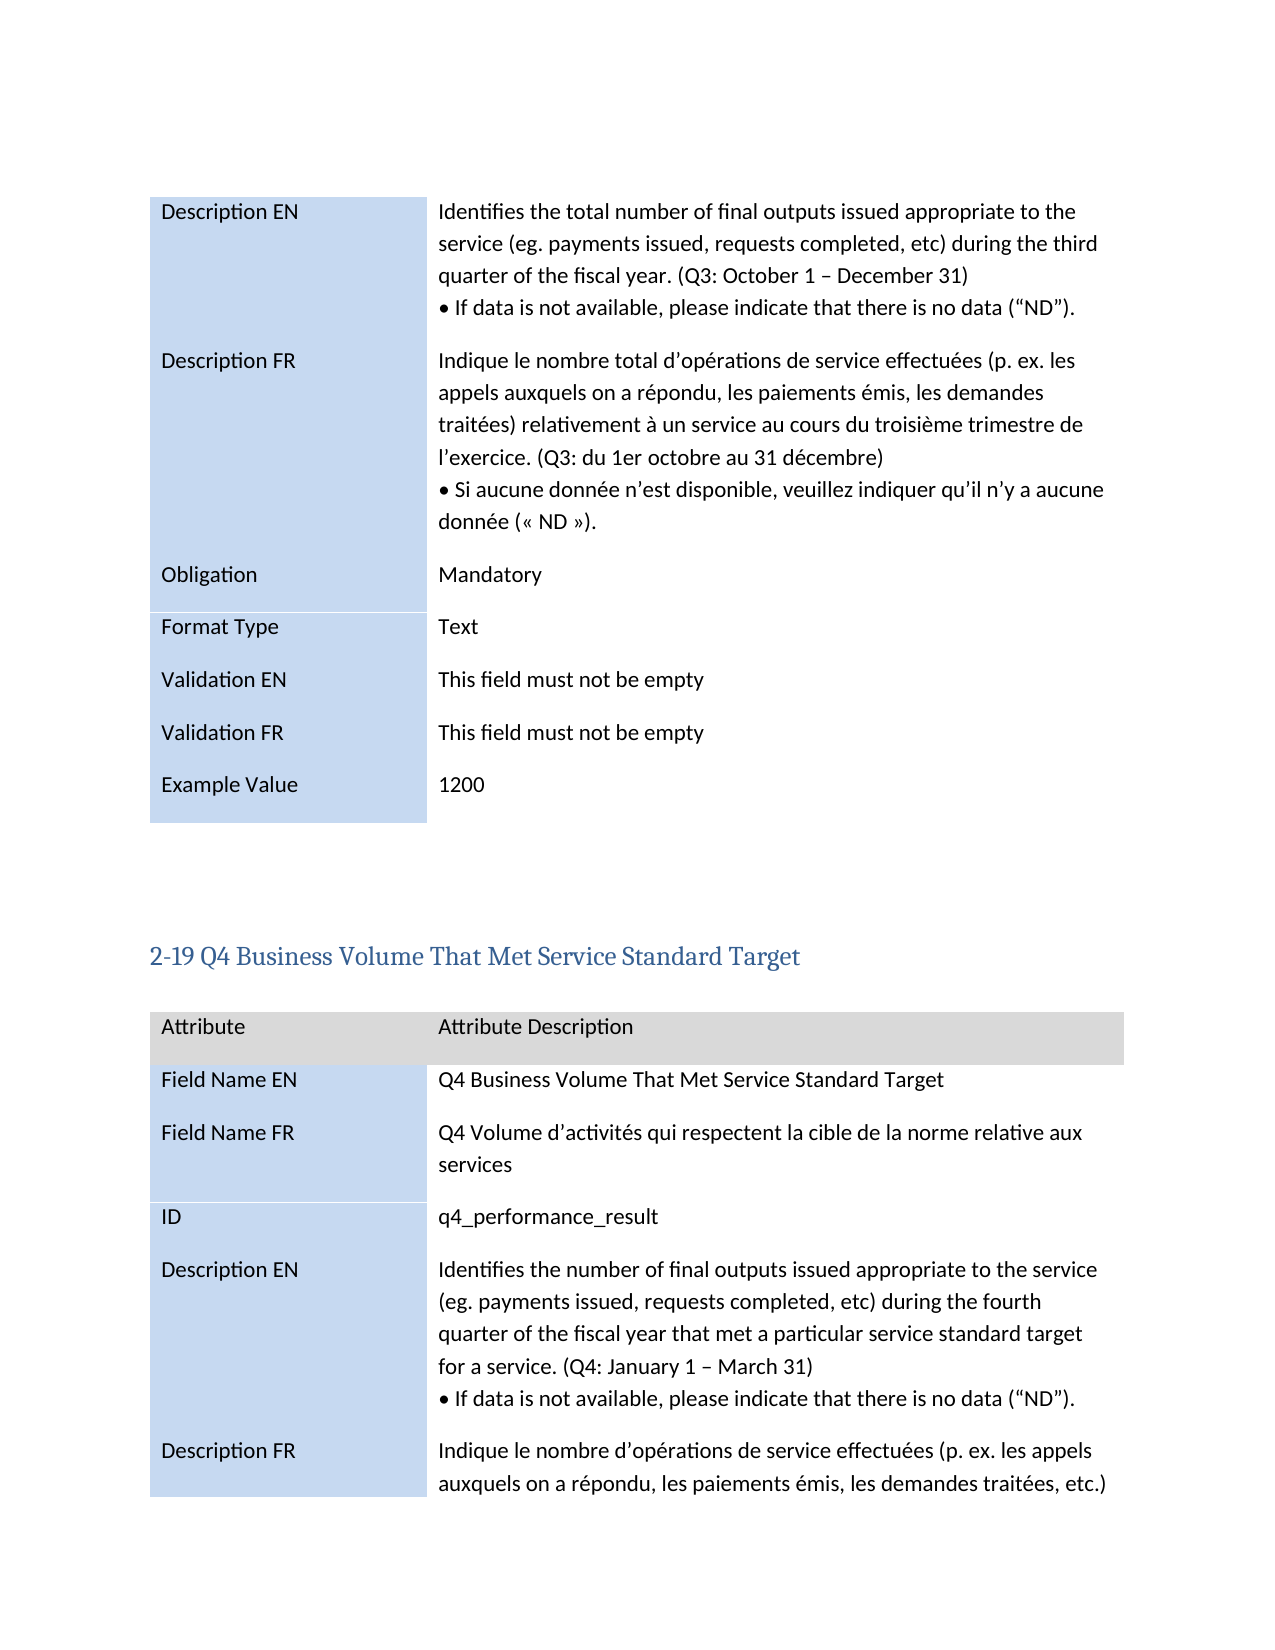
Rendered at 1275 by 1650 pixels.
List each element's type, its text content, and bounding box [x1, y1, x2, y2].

table_cell Description FR [150, 346, 427, 560]
table_cell Q4 Business Volume That Met Service Standard Target [427, 1065, 1124, 1118]
table_cell Field Name EN [150, 1065, 427, 1118]
table_cell Obligation [150, 560, 427, 612]
table_header Attribute Description [427, 1012, 1124, 1065]
table_cell ID [150, 1203, 427, 1255]
subtitle 2-19 Q4 Business Volume That Met Service Standard Target [150, 941, 1228, 1008]
table_cell This field must not be empty [427, 665, 1124, 718]
table_cell Description EN [150, 1255, 427, 1437]
table_cell Validation FR [150, 718, 427, 771]
table_cell Description EN [150, 197, 427, 346]
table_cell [427, 1437, 1124, 1497]
table_cell Identifies the number of final outputs issued appropriate to the service (eg. payments issued, requests completed, etc) during the fourth quarter of the fiscal year that met a particular service standard target for a service. (Q4: January 1 – March 31) • If data is not available, please indicate that there is no data (“ND”). [427, 1255, 1124, 1437]
table_cell Example Value [150, 771, 427, 823]
table_cell Text [427, 613, 1124, 665]
table_cell 1200 [427, 771, 1124, 823]
table_cell Description FR [150, 1437, 427, 1497]
table_cell This field must not be empty [427, 718, 1124, 771]
table_cell Mandatory [427, 560, 1124, 612]
table_cell Q4 Volume d’activités qui respectent la cible de la norme relative aux services [427, 1118, 1124, 1202]
table_cell Indique le nombre total d’opérations de service effectuées (p. ex. les appels auxquels on a répondu, les paiements émis, les demandes traitées) relativement à un service au cours du troisième trimestre de l’exercice. (Q3: du 1er octobre au 31 décembre) • Si aucune donnée n’est disponible, veuillez indiquer qu’il n’y a aucune donnée (« ND »). [427, 346, 1124, 560]
table_cell q4_performance_result [427, 1203, 1124, 1255]
table_header Attribute [150, 1012, 427, 1065]
table_cell Identifies the total number of final outputs issued appropriate to the service (eg. payments issued, requests completed, etc) during the third quarter of the fiscal year. (Q3: October 1 – December 31) • If data is not available, please indicate that there is no data (“ND”). [427, 197, 1124, 346]
table_cell Validation EN [150, 665, 427, 718]
table_cell Format Type [150, 613, 427, 665]
table_cell Field Name FR [150, 1118, 427, 1202]
